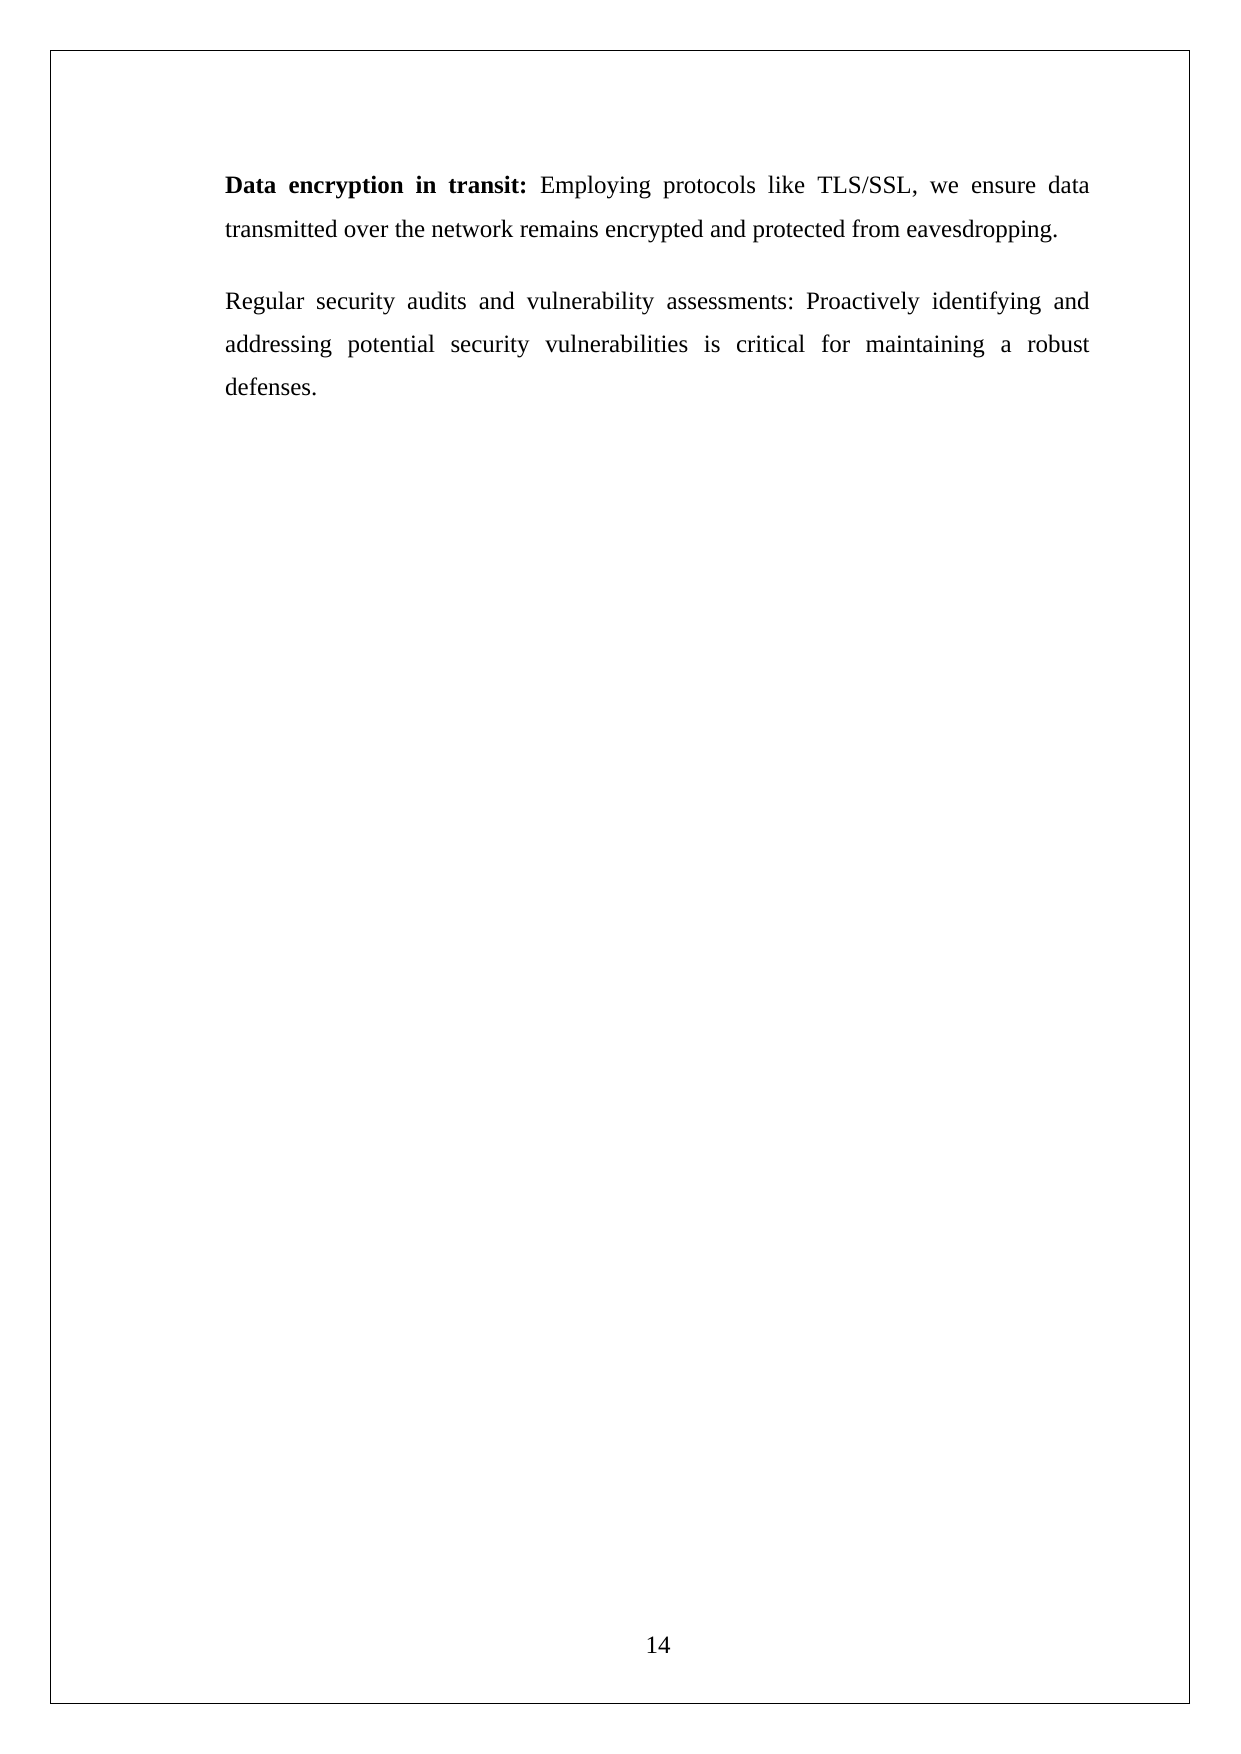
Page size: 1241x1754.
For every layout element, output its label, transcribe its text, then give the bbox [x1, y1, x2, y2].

text Regular security audits and vulnerability assessments: Proactively identifying and addressing potential security vulnerabilities is critical for maintaining a robust defenses. [225, 286, 1090, 401]
text Data encryption in transit: Employing protocols like TLS/SSL, we ensure data transmitted over the network remains encrypted and protected from eavesdropping. [225, 170, 1090, 242]
